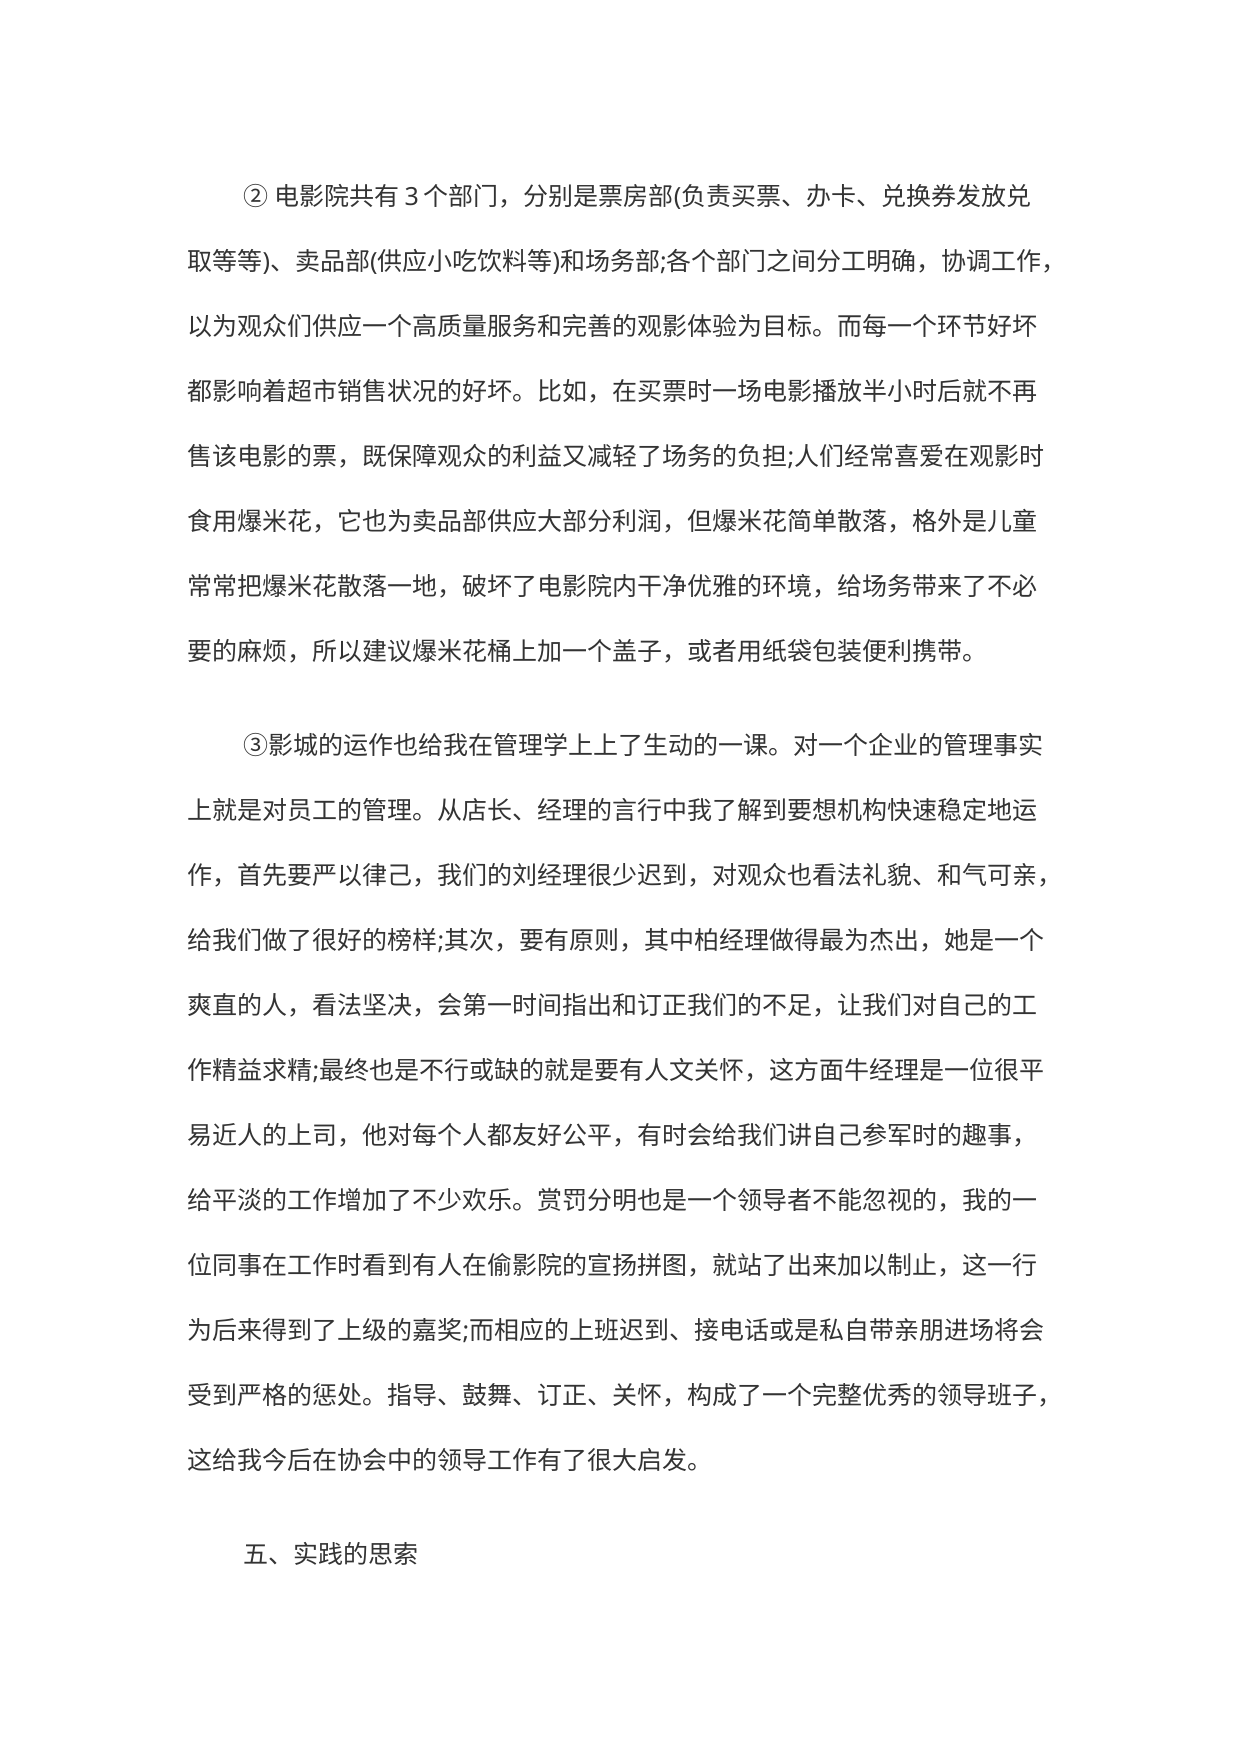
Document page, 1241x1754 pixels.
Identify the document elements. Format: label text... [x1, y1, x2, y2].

text ② 电影院共有3个部门，分别是票房部(负责买票、办卡、兑换券发放兑取等等)、卖品部(供应小吃饮料等)和场务部;各个部门之间分工明确，协调工作，以为观众们供应一个高质量服务和完善的观影体验为目标。而每一个环节好坏都影响着超市销售状况的好坏。比如，在买票时一场电影播放半小时后就不再售该电影的票，既保障观众的利益又减轻了场务的负担;人们经常喜爱在观影时食用爆米花，它也为卖品部供应大部分利润，但爆米花简单散落，格外是儿童常常把爆米花散落一地，破坏了电影院内干净优雅的环境，给场务带来了不必要的麻烦，所以建议爆米花桶上加一个盖子，或者用纸袋包装便利携带。 [187, 162, 1053, 682]
text ③影城的运作也给我在管理学上上了生动的一课。对一个企业的管理事实上就是对员工的管理。从店长、经理的言行中我了解到要想机构快速稳定地运作，首先要严以律己，我们的刘经理很少迟到，对观众也看法礼貌、和气可亲，给我们做了很好的榜样;其次，要有原则，其中柏经理做得最为杰出，她是一个爽直的人，看法坚决，会第一时间指出和订正我们的不足，让我们对自己的工作精益求精;最终也是不行或缺的就是要有人文关怀，这方面牛经理是一位很平易近人的上司，他对每个人都友好公平，有时会给我们讲自己参军时的趣事，给平淡的工作增加了不少欢乐。赏罚分明也是一个领导者不能忽视的，我的一位同事在工作时看到有人在偷影院的宣扬拼图，就站了出来加以制止，这一行为后来得到了上级的嘉奖;而相应的上班迟到、接电话或是私自带亲朋进场将会受到严格的惩处。指导、鼓舞、订正、关怀，构成了一个完整优秀的领导班子，这给我今后在协会中的领导工作有了很大启发。 [187, 711, 1053, 1491]
text 五、实践的思索 [187, 1520, 1053, 1585]
